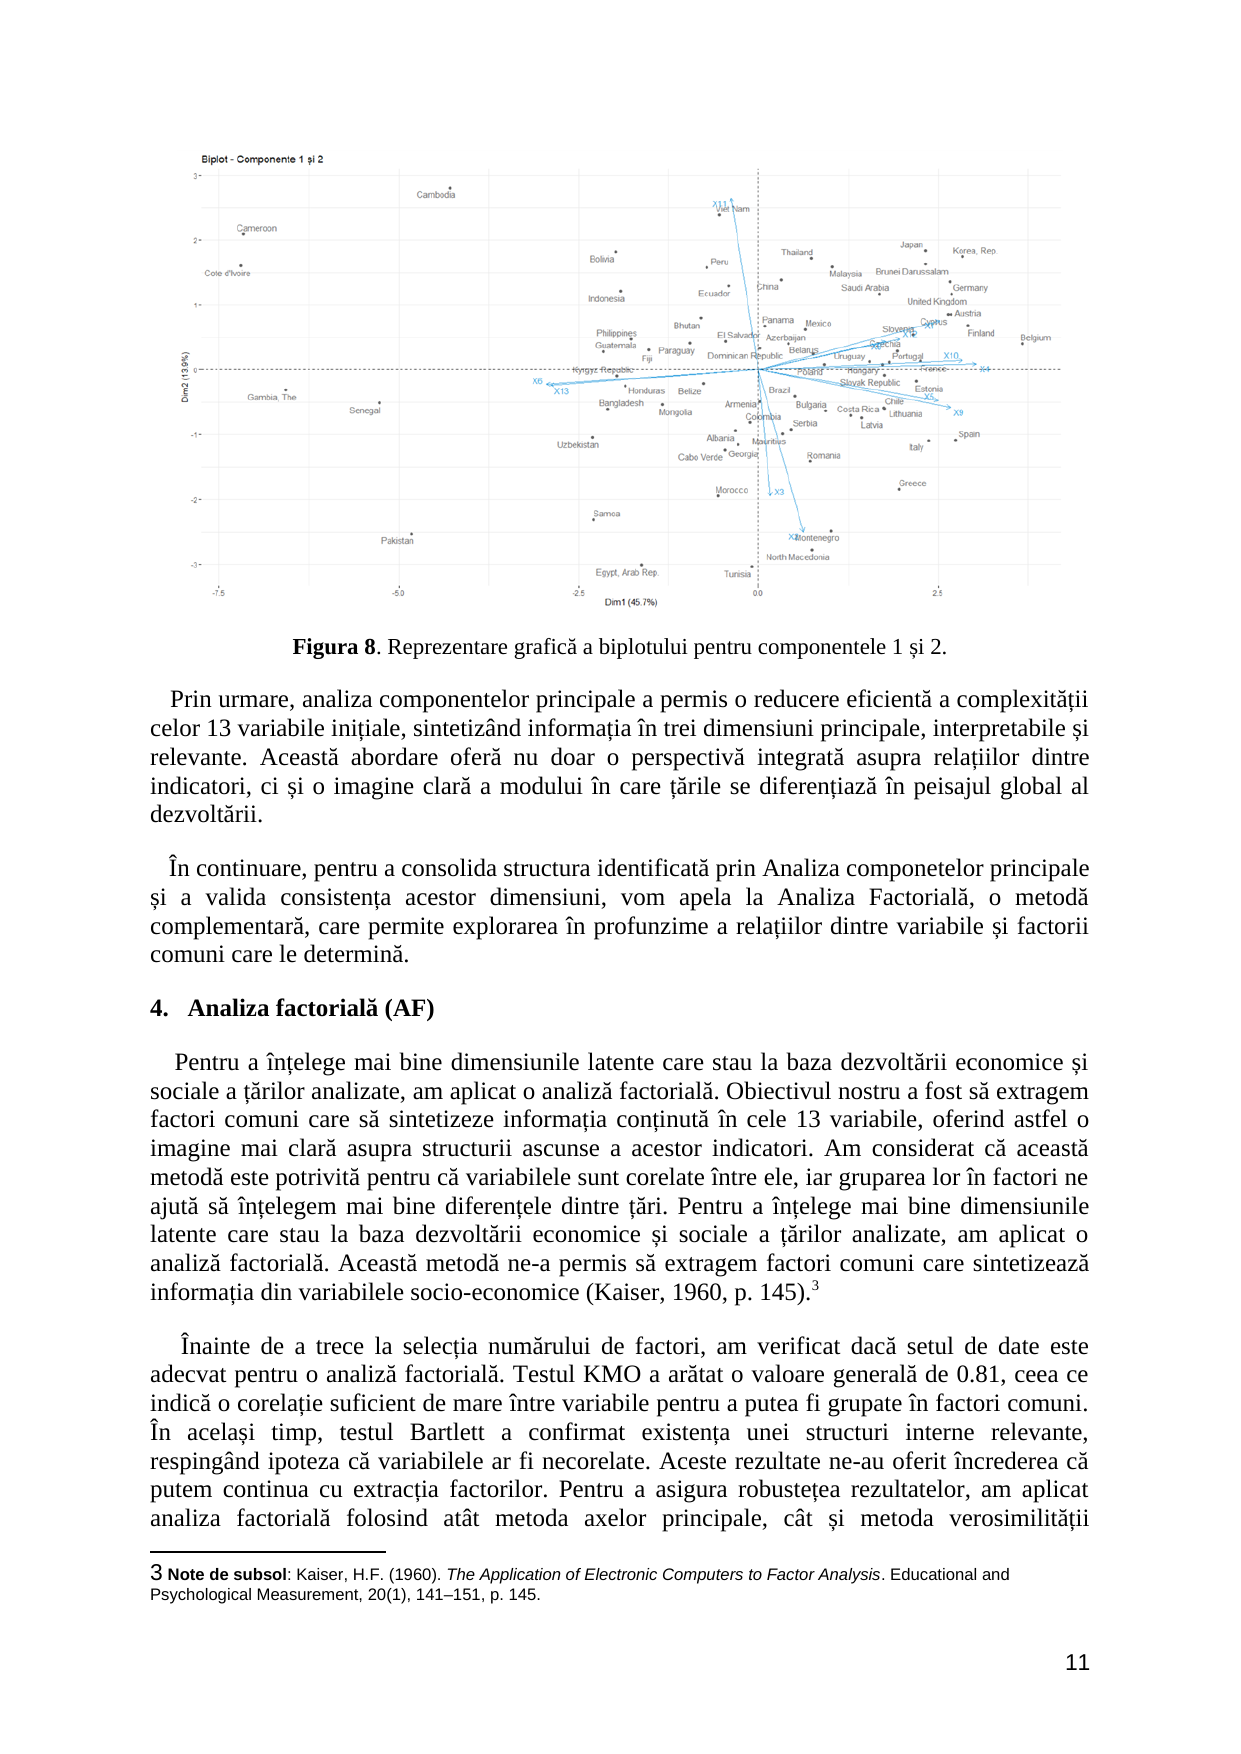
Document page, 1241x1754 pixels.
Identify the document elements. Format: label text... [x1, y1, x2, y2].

picture [176, 150, 1064, 609]
text Pentru a înțelege mai bine dimensiunile latente care stau la baza dezvoltării economice și sociale a țărilor analizate, am aplicat o analiză factorială. Obiectivul nostru a fost să extragem factori comuni care să sintetizeze informația conținută în cele 13 variabile, oferind astfel o imagine mai clară asupra structurii ascunse a acestor indicatori. Am considerat că această metodă este potrivită pentru că variabilele sunt corelate între ele, iar gruparea lor în factori ne ajută să înțelegem mai bine diferențele dintre țări. Pentru a înțelege mai bine dimensiunile latente care stau la baza dezvoltării economice și sociale a țărilor analizate, am aplicat o analiză factorială. Această metodă ne-a permis să extragem factori comuni care sintetizează informația din variabilele socio-economice (Kaiser, 1960, p. 145). [150, 1047, 1090, 1306]
text În continuare, pentru a consolida structura identificată prin Analiza componetelor principale și a valida consistența acestor dimensiuni, vom apela la Analiza Factorială, o metodă complementară, care permite explorarea în profunzime a relațiilor dintre variabile și factorii comuni care le determină. [150, 853, 1090, 968]
text Prin urmare, analiza componentelor principale a permis o reducere eficientă a complexității celor 13 variabile inițiale, sintetizând informația în trei dimensiuni principale, interpretabile și relevante. Această abordare oferă nu doar o perspectivă integrată asupra relațiilor dintre indicatori, ci și o imagine clară a modului în care țările se diferențiază în peisajul global al dezvoltării. [150, 684, 1090, 828]
text Figura 8. Reprezentare grafică a biplotului pentru componentele 1 și 2. [150, 633, 1090, 659]
list Analiza factorială (AF) [150, 993, 1090, 1022]
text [150, 1331, 1090, 1532]
